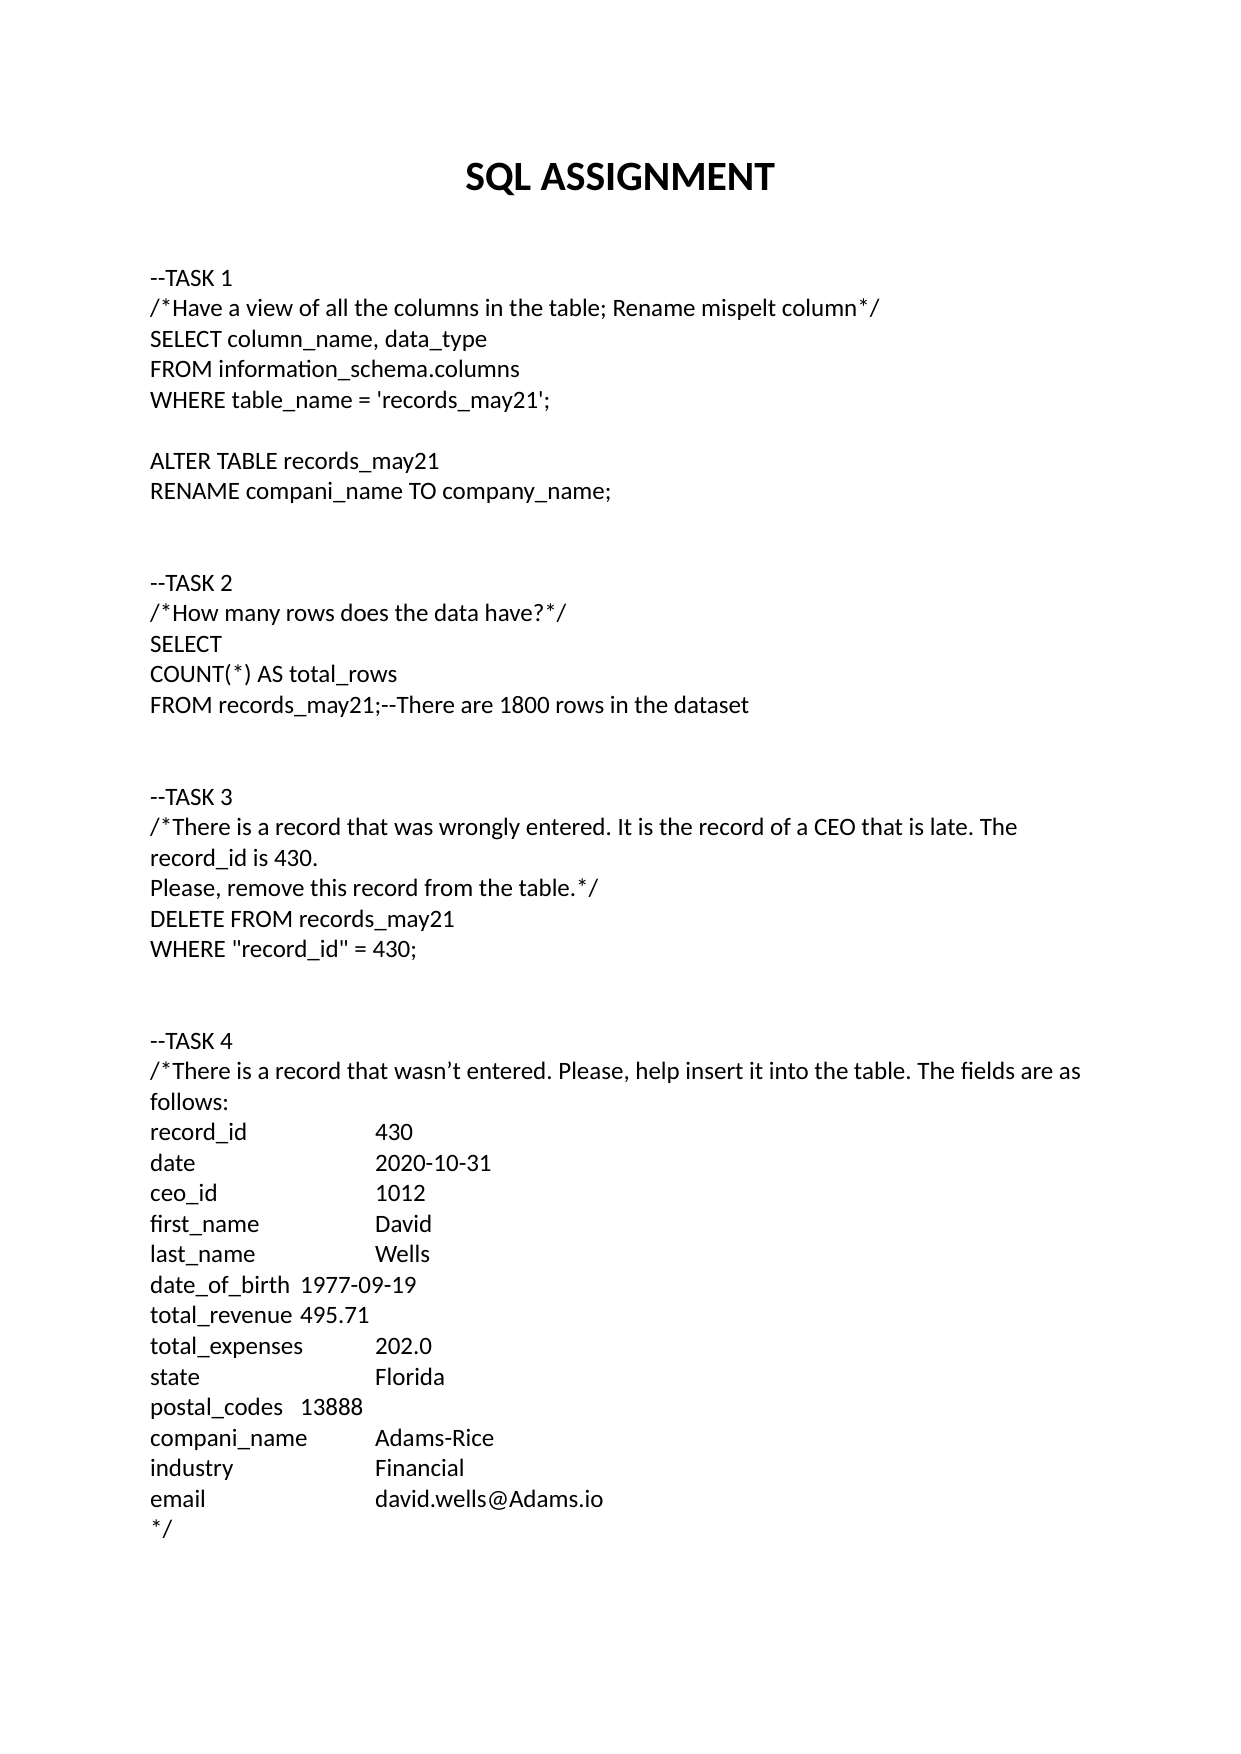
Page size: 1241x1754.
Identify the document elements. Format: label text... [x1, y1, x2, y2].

text ceo_id 1012 [150, 1177, 1090, 1208]
text RENAME compani_name TO company_name; [150, 476, 1090, 506]
text /*How many rows does the data have?*/ [150, 598, 1090, 628]
text compani_name Adams-Rice [150, 1422, 1090, 1452]
text /*There is a record that wasn’t entered. Please, help insert it into the table. The fields are as follows: [150, 1055, 1090, 1116]
text total_expenses 202.0 [150, 1330, 1090, 1361]
text --TASK 2 [150, 567, 1090, 598]
text Please, remove this record from the table.*/ [150, 872, 1090, 903]
text ALTER TABLE records_may21 [150, 445, 1090, 476]
text first_name David [150, 1208, 1090, 1238]
text SELECT column_name, data_type [150, 323, 1090, 353]
text /*There is a record that was wrongly entered. It is the record of a CEO that is late. The record_id is 430. [150, 811, 1090, 872]
text state Florida [150, 1361, 1090, 1391]
text FROM information_schema.columns [150, 353, 1090, 384]
text WHERE table_name = 'records_may21'; [150, 384, 1090, 414]
text DELETE FROM records_may21 [150, 903, 1090, 933]
text industry Financial [150, 1452, 1090, 1483]
text date 2020-10-31 [150, 1147, 1090, 1177]
text FROM records_may21;--There are 1800 rows in the dataset [150, 689, 1090, 720]
text email david.wells@Adams.io [150, 1483, 1090, 1513]
text COUNT(*) AS total_rows [150, 659, 1090, 689]
text SQL ASSIGNMENT [150, 150, 1090, 201]
text --TASK 3 [150, 781, 1090, 811]
text /*Have a view of all the columns in the table; Rename mispelt column*/ [150, 292, 1090, 323]
text last_name Wells [150, 1238, 1090, 1269]
text postal_codes 13888 [150, 1391, 1090, 1422]
text --TASK 4 [150, 1025, 1090, 1055]
text total_revenue 495.71 [150, 1299, 1090, 1330]
text */ [150, 1513, 1090, 1544]
text record_id 430 [150, 1116, 1090, 1147]
text SELECT [150, 628, 1090, 659]
text date_of_birth 1977-09-19 [150, 1269, 1090, 1299]
text WHERE "record_id" = 430; [150, 933, 1090, 964]
text --TASK 1 [150, 262, 1090, 292]
